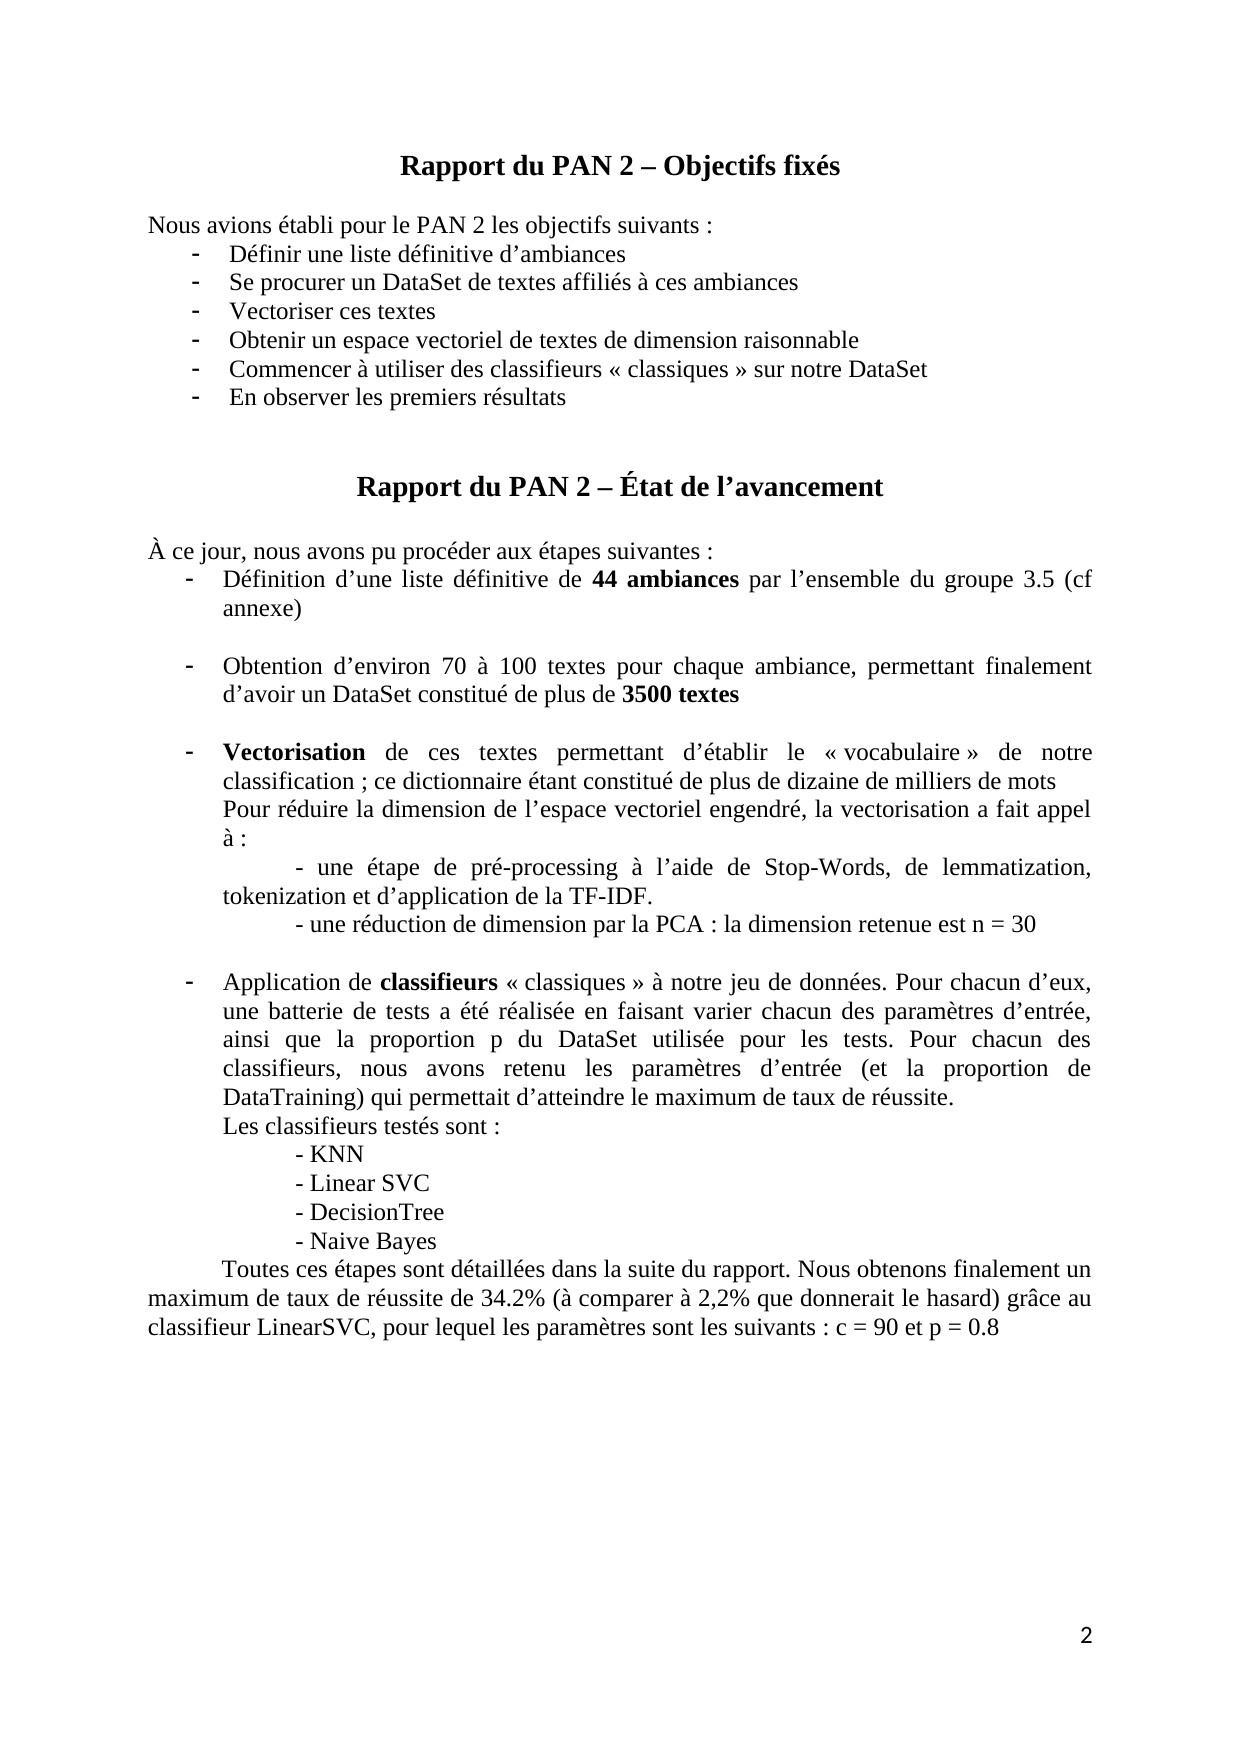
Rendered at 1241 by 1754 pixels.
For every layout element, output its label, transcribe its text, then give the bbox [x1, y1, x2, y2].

list Application de classifieurs « classiques » à notre jeu de données. Pour chacun d’eux, une batterie de tests a été réalisée en faisant varier chacun des paramètres d’entrée, ainsi que la proportion p du DataSet utilisée pour les tests. Pour chacun des classifieurs, nous avons retenu les paramètres d’entrée (et la proportion de DataTraining) qui permettait d’atteindre le maximum de taux de réussite. [185, 967, 1093, 1111]
list Se procurer un DataSet de textes affiliés à ces ambiances [191, 267, 1093, 296]
list Obtention d’environ 70 à 100 textes pour chaque ambiance, permettant finalement d’avoir un DataSet constitué de plus de 3500 textes [185, 651, 1093, 708]
list En observer les premiers résultats [191, 382, 1093, 411]
list - Linear SVC [223, 1168, 1093, 1197]
list - KNN [223, 1139, 1093, 1168]
list Commencer à utiliser des classifieurs « classiques » sur notre DataSet [191, 354, 1093, 382]
text Nous avions établi pour le PAN 2 les objectifs suivants : [148, 210, 1093, 239]
text À ce jour, nous avons pu procéder aux étapes suivantes : [148, 536, 1093, 564]
text Toutes ces étapes sont détaillées dans la suite du rapport. Nous obtenons finalement un maximum de taux de réussite de 34.2% (à comparer à 2,2% que donnerait le hasard) grâce au classifieur LinearSVC, pour lequel les paramètres sont les suivants : c = 90 et p = 0.8 [148, 1254, 1093, 1341]
list Vectoriser ces textes [191, 296, 1093, 325]
list Vectorisation de ces textes permettant d’établir le « vocabulaire » de notre classification ; ce dictionnaire étant constitué de plus de dizaine de milliers de mots [185, 737, 1093, 794]
text Rapport du PAN 2 – État de l’avancement [148, 469, 1093, 502]
list Les classifieurs testés sont : [223, 1111, 1093, 1139]
list Définition d’une liste définitive de 44 ambiances par l’ensemble du groupe 3.5 (cf annexe) [185, 564, 1093, 622]
list Pour réduire la dimension de l’espace vectoriel engendré, la vectorisation a fait appel à : [223, 794, 1093, 852]
list - une étape de pré-processing à l’aide de Stop-Words, de lemmatization, tokenization et d’application de la TF-IDF. [223, 852, 1093, 909]
list - DecisionTree [223, 1197, 1093, 1226]
list - Naive Bayes [223, 1226, 1093, 1254]
list - une réduction de dimension par la PCA : la dimension retenue est n = 30 [223, 909, 1093, 938]
list Obtenir un espace vectoriel de textes de dimension raisonnable [191, 325, 1093, 354]
text Rapport du PAN 2 – Objectifs fixés [148, 148, 1093, 181]
list Définir une liste définitive d’ambiances [191, 239, 1093, 267]
